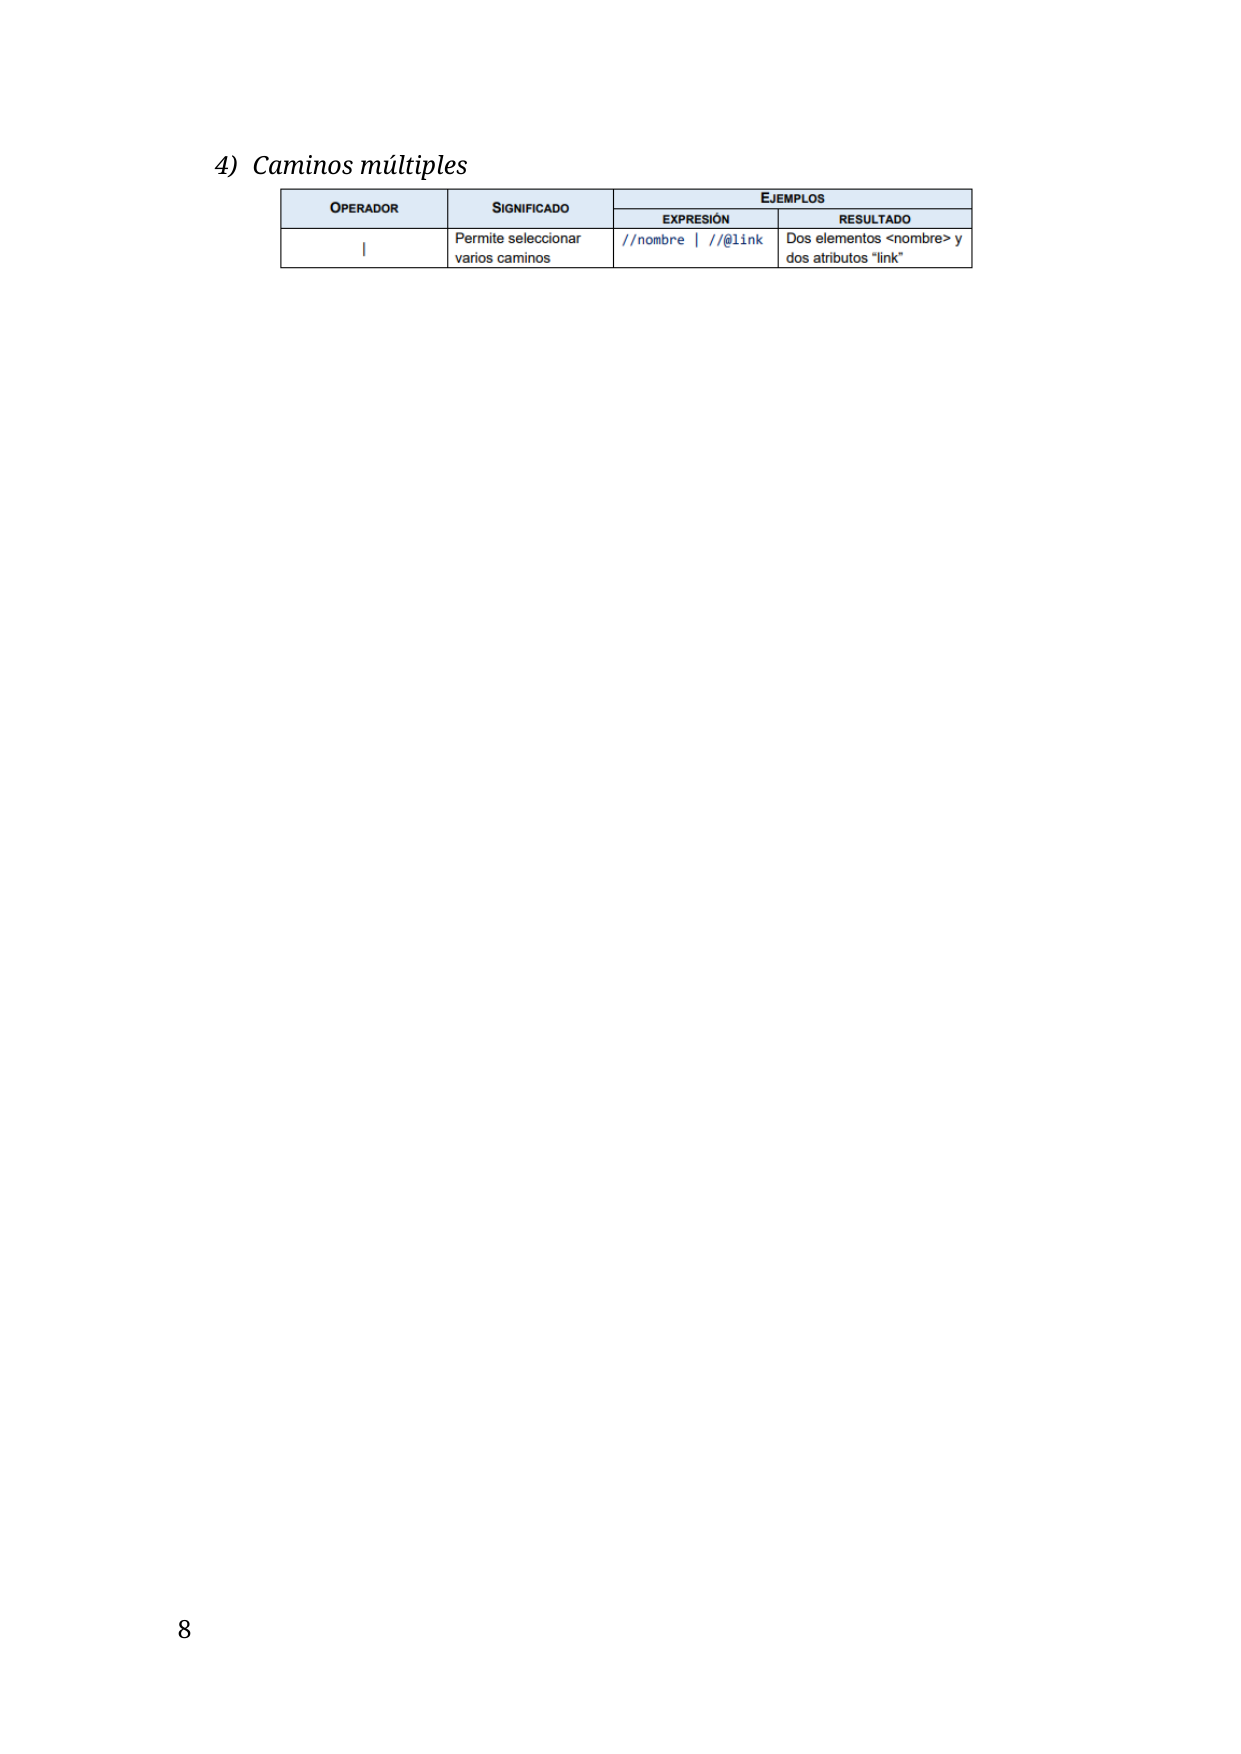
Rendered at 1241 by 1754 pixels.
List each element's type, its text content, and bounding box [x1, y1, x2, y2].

list Caminos múltiples [215, 148, 1063, 182]
picture [261, 181, 979, 277]
